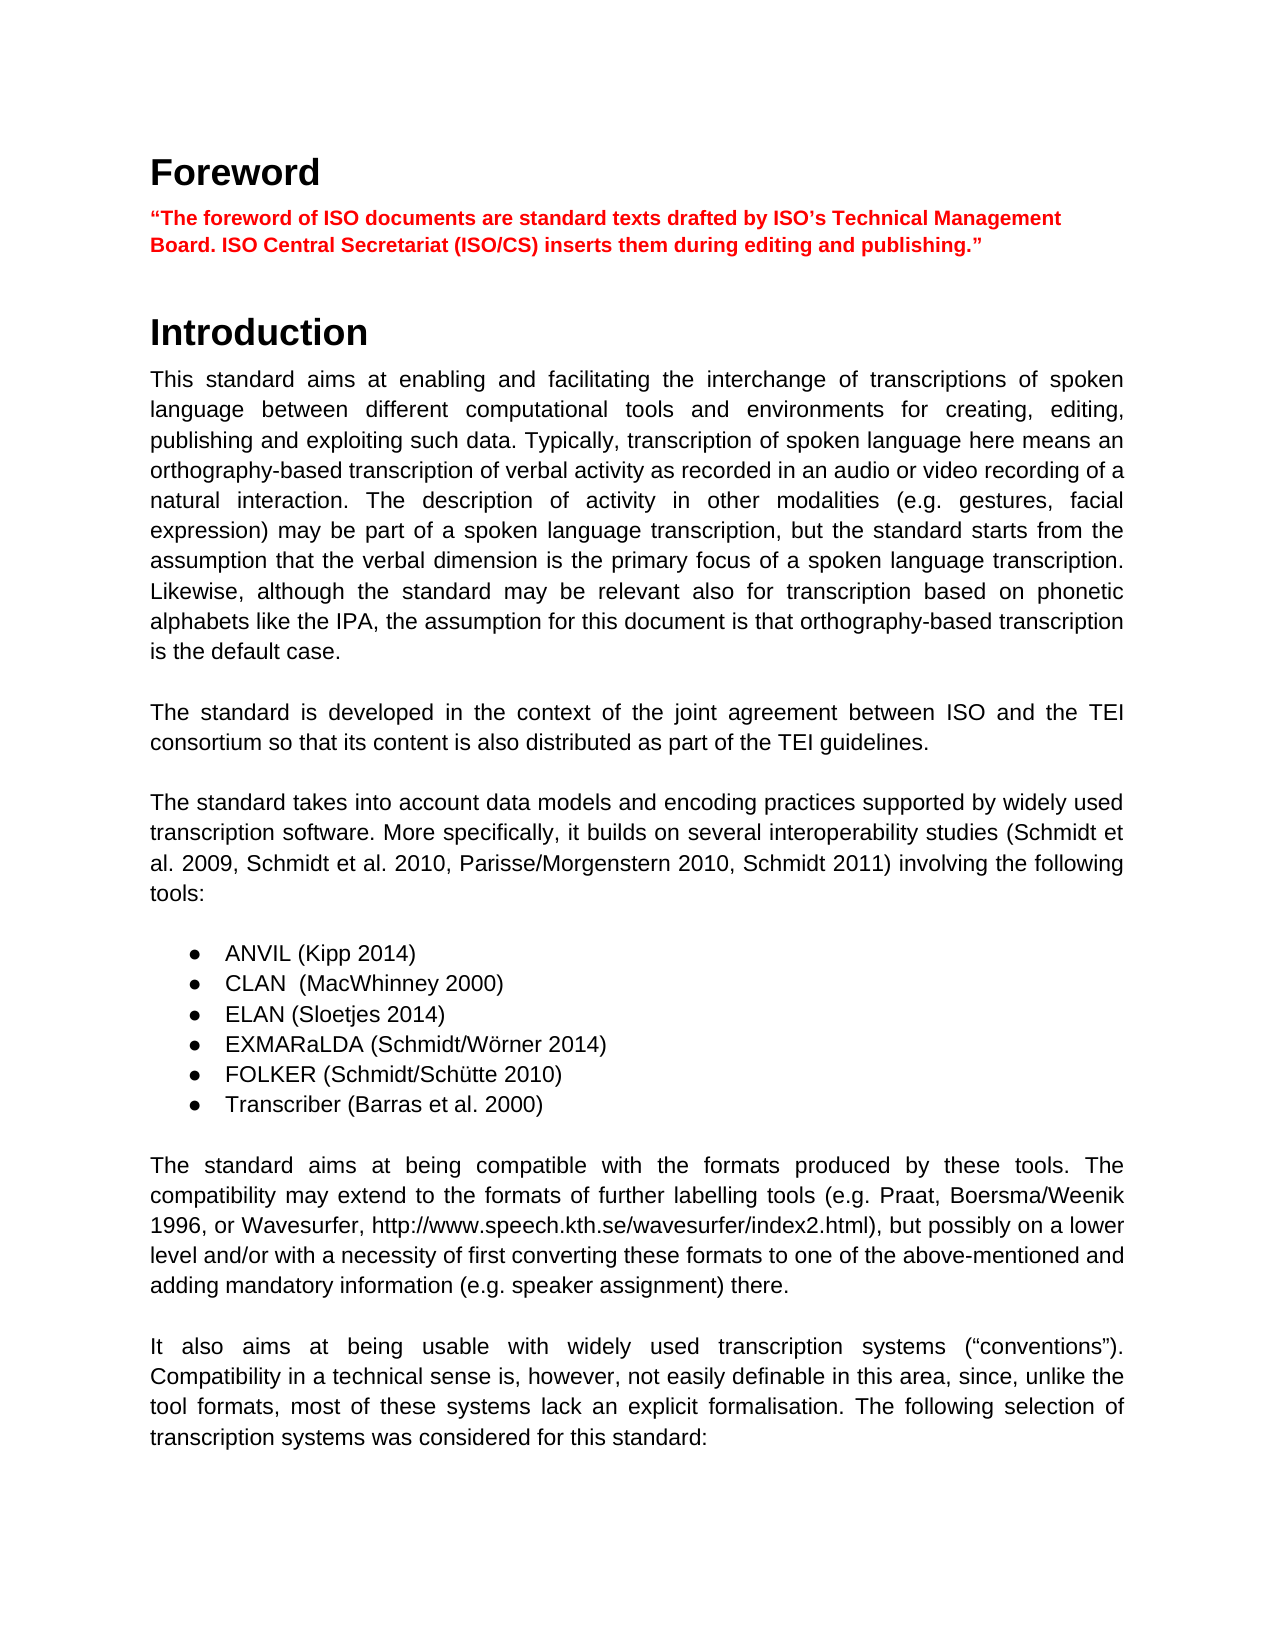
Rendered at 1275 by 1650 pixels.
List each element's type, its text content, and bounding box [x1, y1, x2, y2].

subtitle Foreword [150, 150, 1125, 193]
text The standard takes into account data models and encoding practices supported by widely used transcription software. More specifically, it builds on several interoperability studies (Schmidt et al. 2009, Schmidt et al. 2010, Parisse/Morgenstern 2010, Schmidt 2011) involving the following tools: [150, 789, 1125, 906]
list EXMARaLDA (Schmidt/Wörner 2014) [188, 1031, 1125, 1057]
list Transcriber (Barras et al. 2000) [188, 1091, 1125, 1118]
list ANVIL (Kipp 2014) [188, 940, 1125, 967]
text It also aims at being usable with widely used transcription systems (“conventions”). Compatibility in a technical sense is, however, not easily definable in this area, since, unlike the tool formats, most of these systems lack an explicit formalisation. The following selection of transcription systems was considered for this standard: [150, 1333, 1125, 1450]
text This standard aims at enabling and facilitating the interchange of transcriptions of spoken language between different computational tools and environments for creating, editing, publishing and exploiting such data. Typically, transcription of spoken language here means an orthography-based transcription of verbal activity as recorded in an audio or video recording of a natural interaction. The description of activity in other modalities (e.g. gestures, facial expression) may be part of a spoken language transcription, but the standard starts from the assumption that the verbal dimension is the primary focus of a spoken language transcription. Likewise, although the standard may be relevant also for transcription based on phonetic alphabets like the IPA, the assumption for this document is that orthography-based transcription is the default case. [150, 366, 1125, 664]
list FOLKER (Schmidt/Schütte 2010) [188, 1061, 1125, 1087]
text “The foreword of ISO documents are standard texts drafted by ISO’s Technical Management Board. ISO Central Secretariat (ISO/CS) inserts them during editing and publishing.” [150, 206, 1125, 257]
text The standard aims at being compatible with the formats produced by these tools. The compatibility may extend to the formats of further labelling tools (e.g. Praat, Boersma/Weenik 1996, or Wavesurfer, http://www.speech.kth.se/wavesurfer/index2.html), but possibly on a lower level and/or with a necessity of first converting these formats to one of the above-mentioned and adding mandatory information (e.g. speaker assignment) there. [150, 1152, 1125, 1299]
list ELAN (Sloetjes 2014) [188, 1001, 1125, 1027]
text The standard is developed in the context of the joint agreement between ISO and the TEI consortium so that its content is also distributed as part of the TEI guidelines. [150, 698, 1125, 755]
subtitle Introduction [150, 311, 1125, 354]
list CLAN (MacWhinney 2000) [188, 970, 1125, 997]
